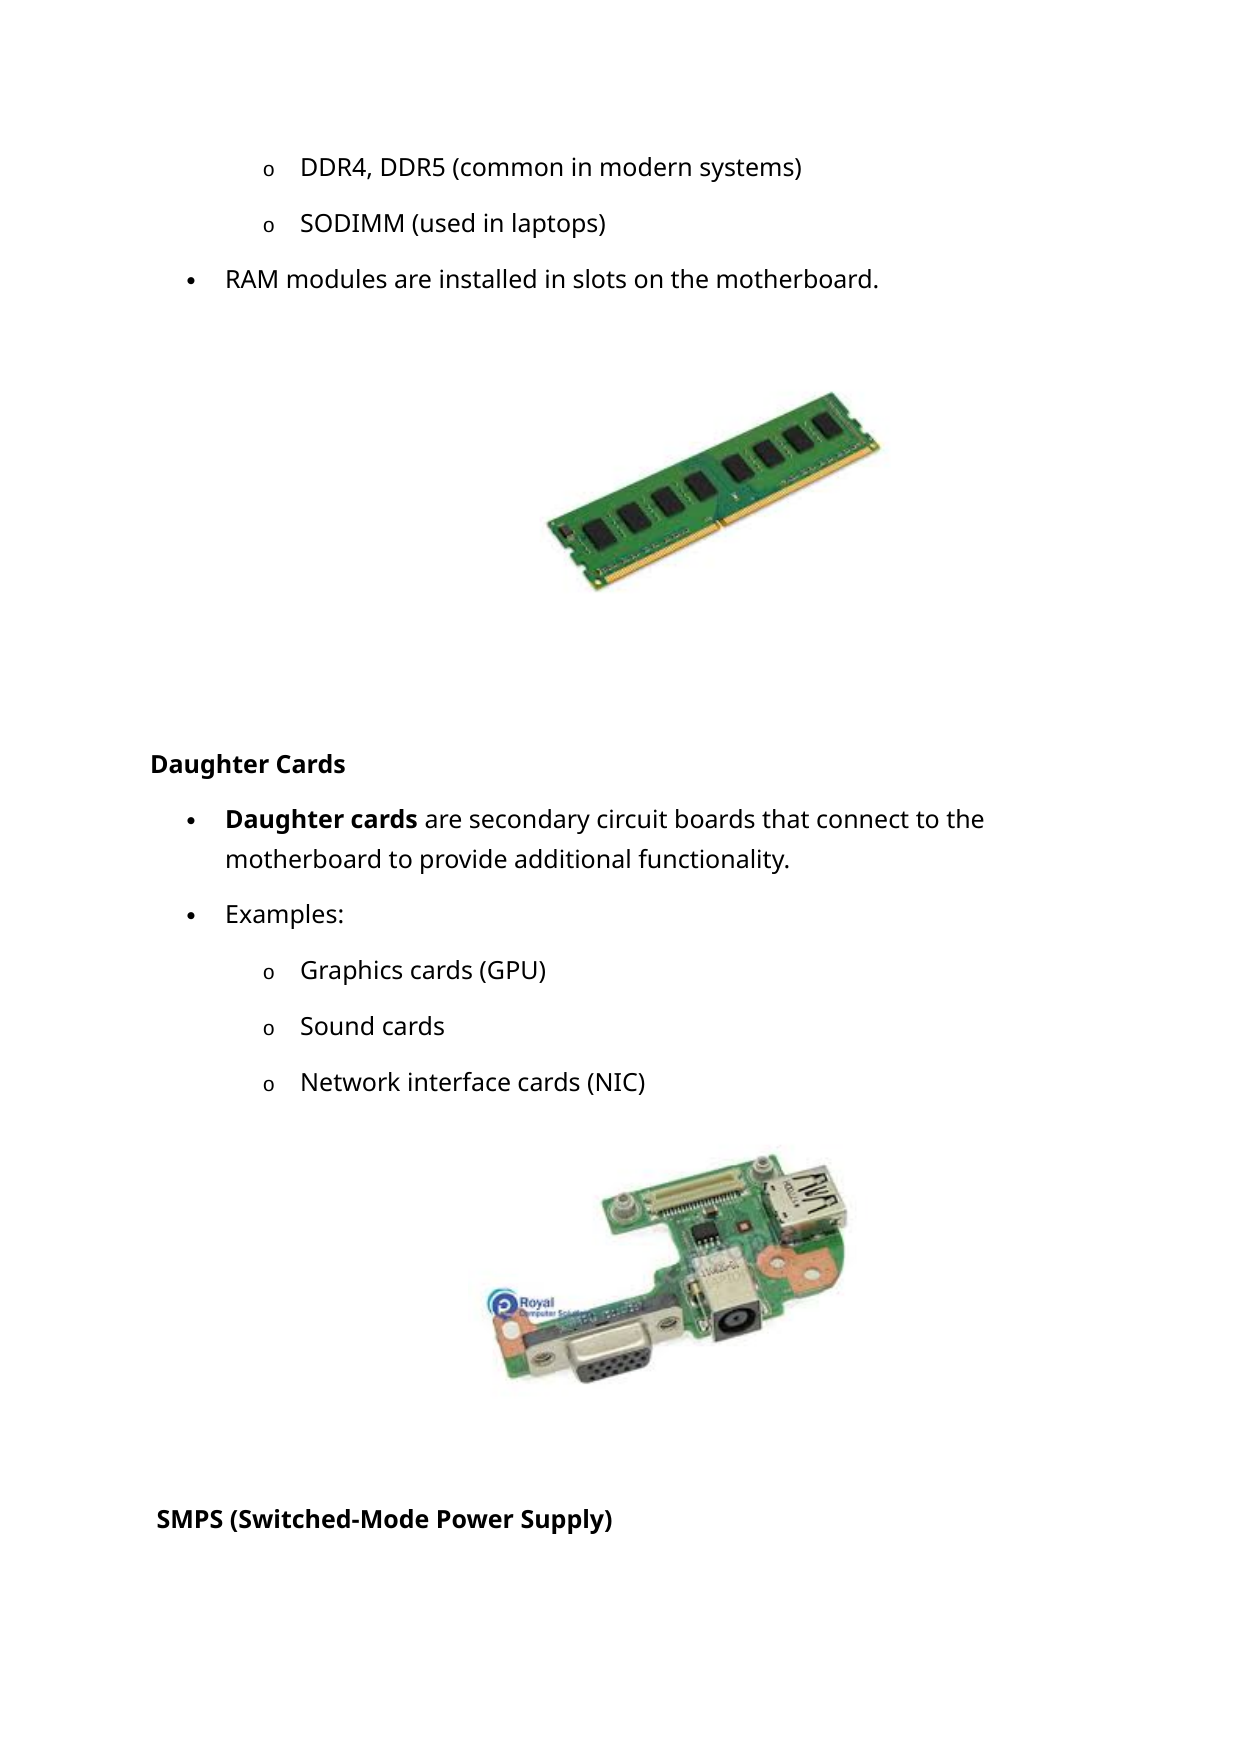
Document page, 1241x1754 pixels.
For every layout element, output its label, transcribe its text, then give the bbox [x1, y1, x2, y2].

list SODIMM (used in laptops) [262, 206, 1090, 240]
list Network interface cards (NIC) [262, 1065, 1090, 1099]
list RAM modules are installed in slots on the motherboard. [187, 262, 1090, 296]
list DDR4, DDR5 (common in modern systems) [262, 150, 1090, 184]
list Graphics cards (GPU) [262, 953, 1090, 987]
list Examples: [187, 897, 1090, 931]
text SMPS (Switched-Mode Power Supply) [150, 1502, 1090, 1536]
list Daughter cards are secondary circuit boards that connect to the motherboard to provide additional functionality. [187, 802, 1090, 875]
picture [468, 1120, 874, 1425]
picture [539, 317, 891, 669]
text Daughter Cards [150, 746, 1090, 780]
list Sound cards [262, 1009, 1090, 1043]
